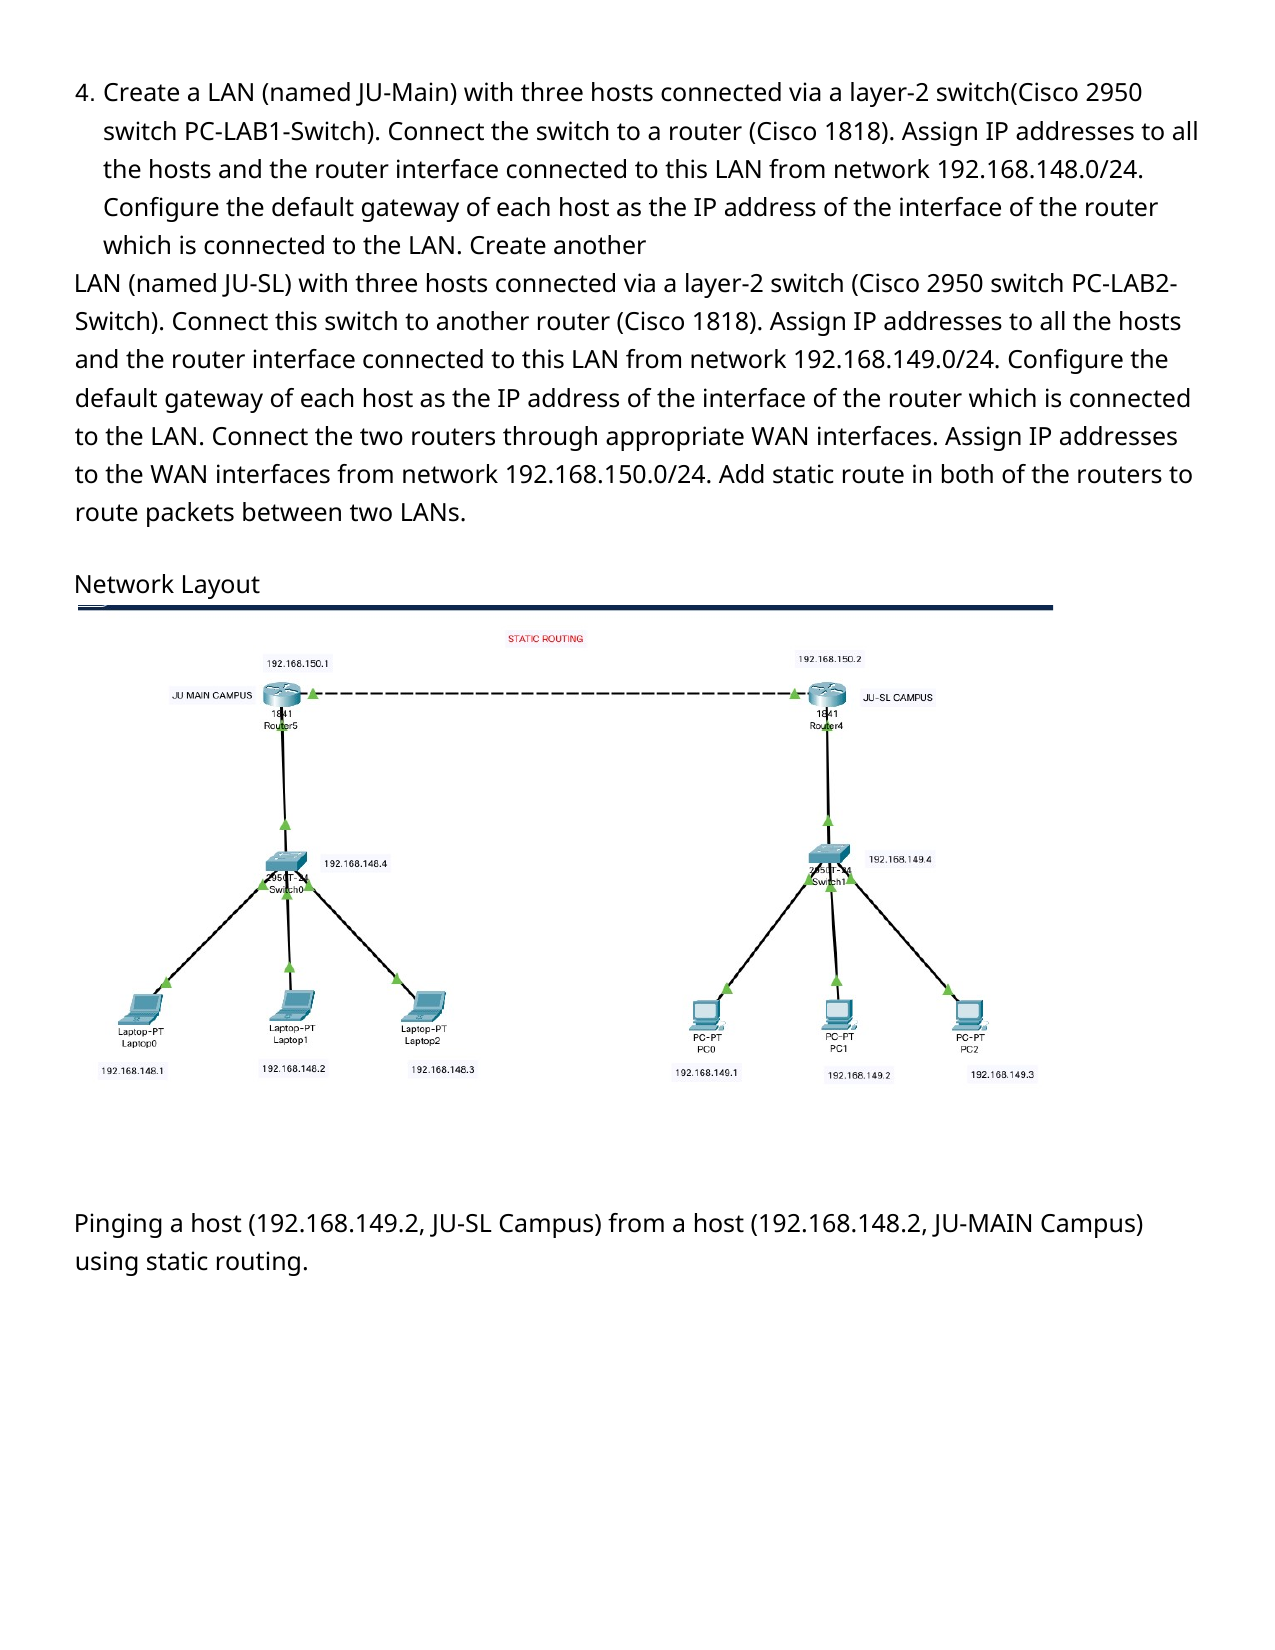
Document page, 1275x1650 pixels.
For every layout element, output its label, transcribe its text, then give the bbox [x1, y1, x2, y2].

text Network Layout [73, 567, 1200, 601]
text Pinging a host (192.168.149.2, JU-SL Campus) from a host (192.168.148.2, JU-MAIN Campus) using static routing. [73, 1206, 1200, 1278]
text LAN (named JU-SL) with three hosts connected via a layer-2 switch (Cisco 2950 switch PC-LAB2-Switch). Connect this switch to another router (Cisco 1818). Assign IP addresses to all the hosts and the router interface connected to this LAN from network 192.168.149.0/24. Configure the default gateway of each host as the IP address of the interface of the router which is connected to the LAN. Connect the two routers through appropriate WAN interfaces. Assign IP addresses to the WAN interfaces from network 192.168.150.0/24. Add static route in both of the routers to route packets between two LANs. [73, 266, 1200, 529]
list Create a LAN (named JU-Main) with three hosts connected via a layer-2 switch(Cisco 2950 switch PC-LAB1-Switch). Connect the switch to a router (Cisco 1818). Assign IP addresses to all the hosts and the router interface connected to this LAN from network 192.168.148.0/24. Configure the default gateway of each host as the IP address of the interface of the router which is connected to the LAN. Create another [75, 75, 1200, 262]
picture [78, 605, 1054, 1110]
